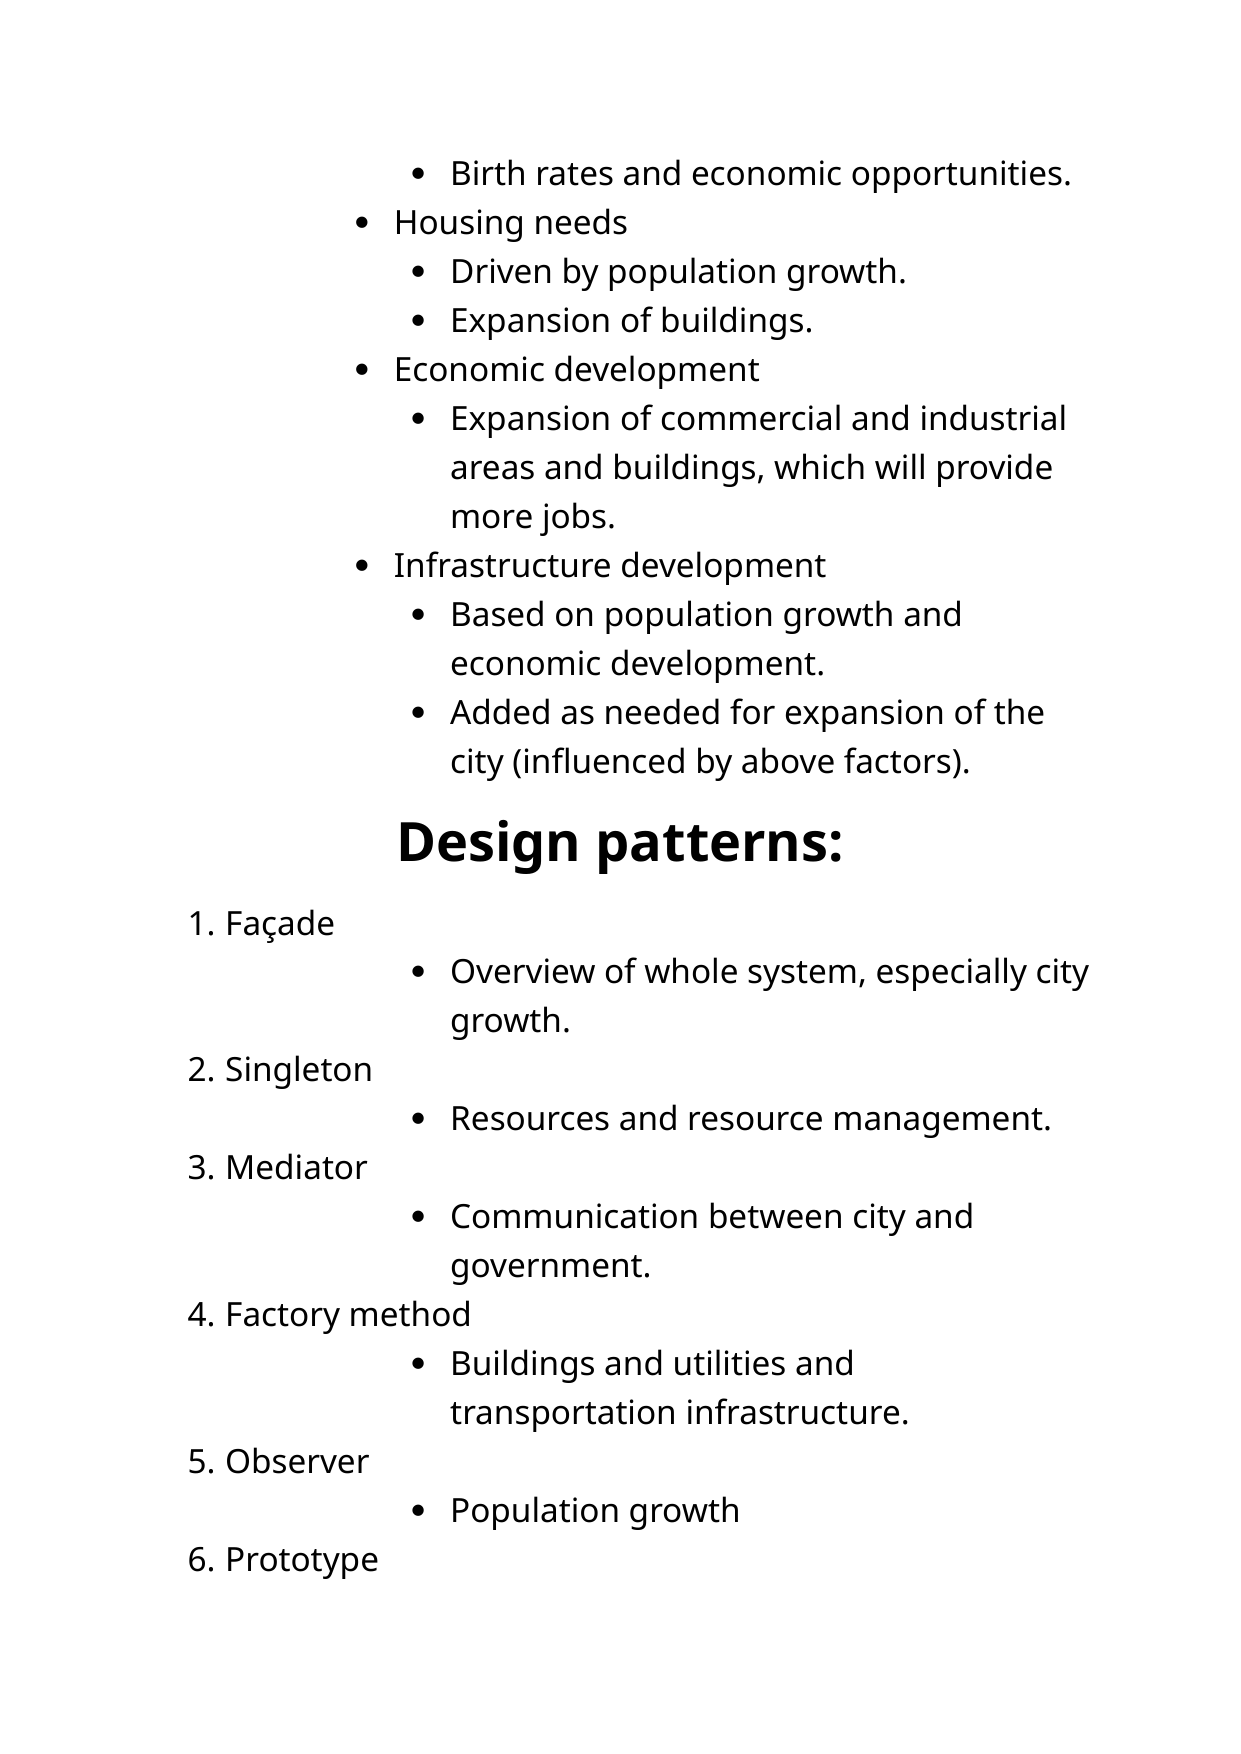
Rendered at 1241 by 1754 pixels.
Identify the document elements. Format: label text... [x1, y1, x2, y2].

list Population growth [412, 1487, 1090, 1532]
list Singleton [187, 1046, 1090, 1092]
list Prototype [187, 1536, 1090, 1581]
list Buildings and utilities and transportation infrastructure. [412, 1340, 1090, 1434]
list Economic development [356, 346, 1090, 391]
list Resources and resource management. [412, 1095, 1090, 1141]
text Design patterns: [150, 803, 1090, 877]
list Factory method [187, 1291, 1090, 1336]
list Housing needs [356, 199, 1090, 244]
list Added as needed for expansion of the city (influenced by above factors). [412, 688, 1090, 783]
list Driven by population growth. [412, 248, 1090, 293]
list Overview of whole system, especially city growth. [412, 948, 1090, 1043]
list Façade [187, 899, 1090, 945]
list Birth rates and economic opportunities. [412, 150, 1090, 195]
list Communication between city and government. [412, 1193, 1090, 1287]
list Expansion of buildings. [412, 297, 1090, 342]
list Observer [187, 1438, 1090, 1483]
list Infrastructure development [356, 542, 1090, 587]
list Based on population growth and economic development. [412, 591, 1090, 685]
list Expansion of commercial and industrial areas and buildings, which will provide more jobs. [412, 395, 1090, 538]
list Mediator [187, 1144, 1090, 1189]
